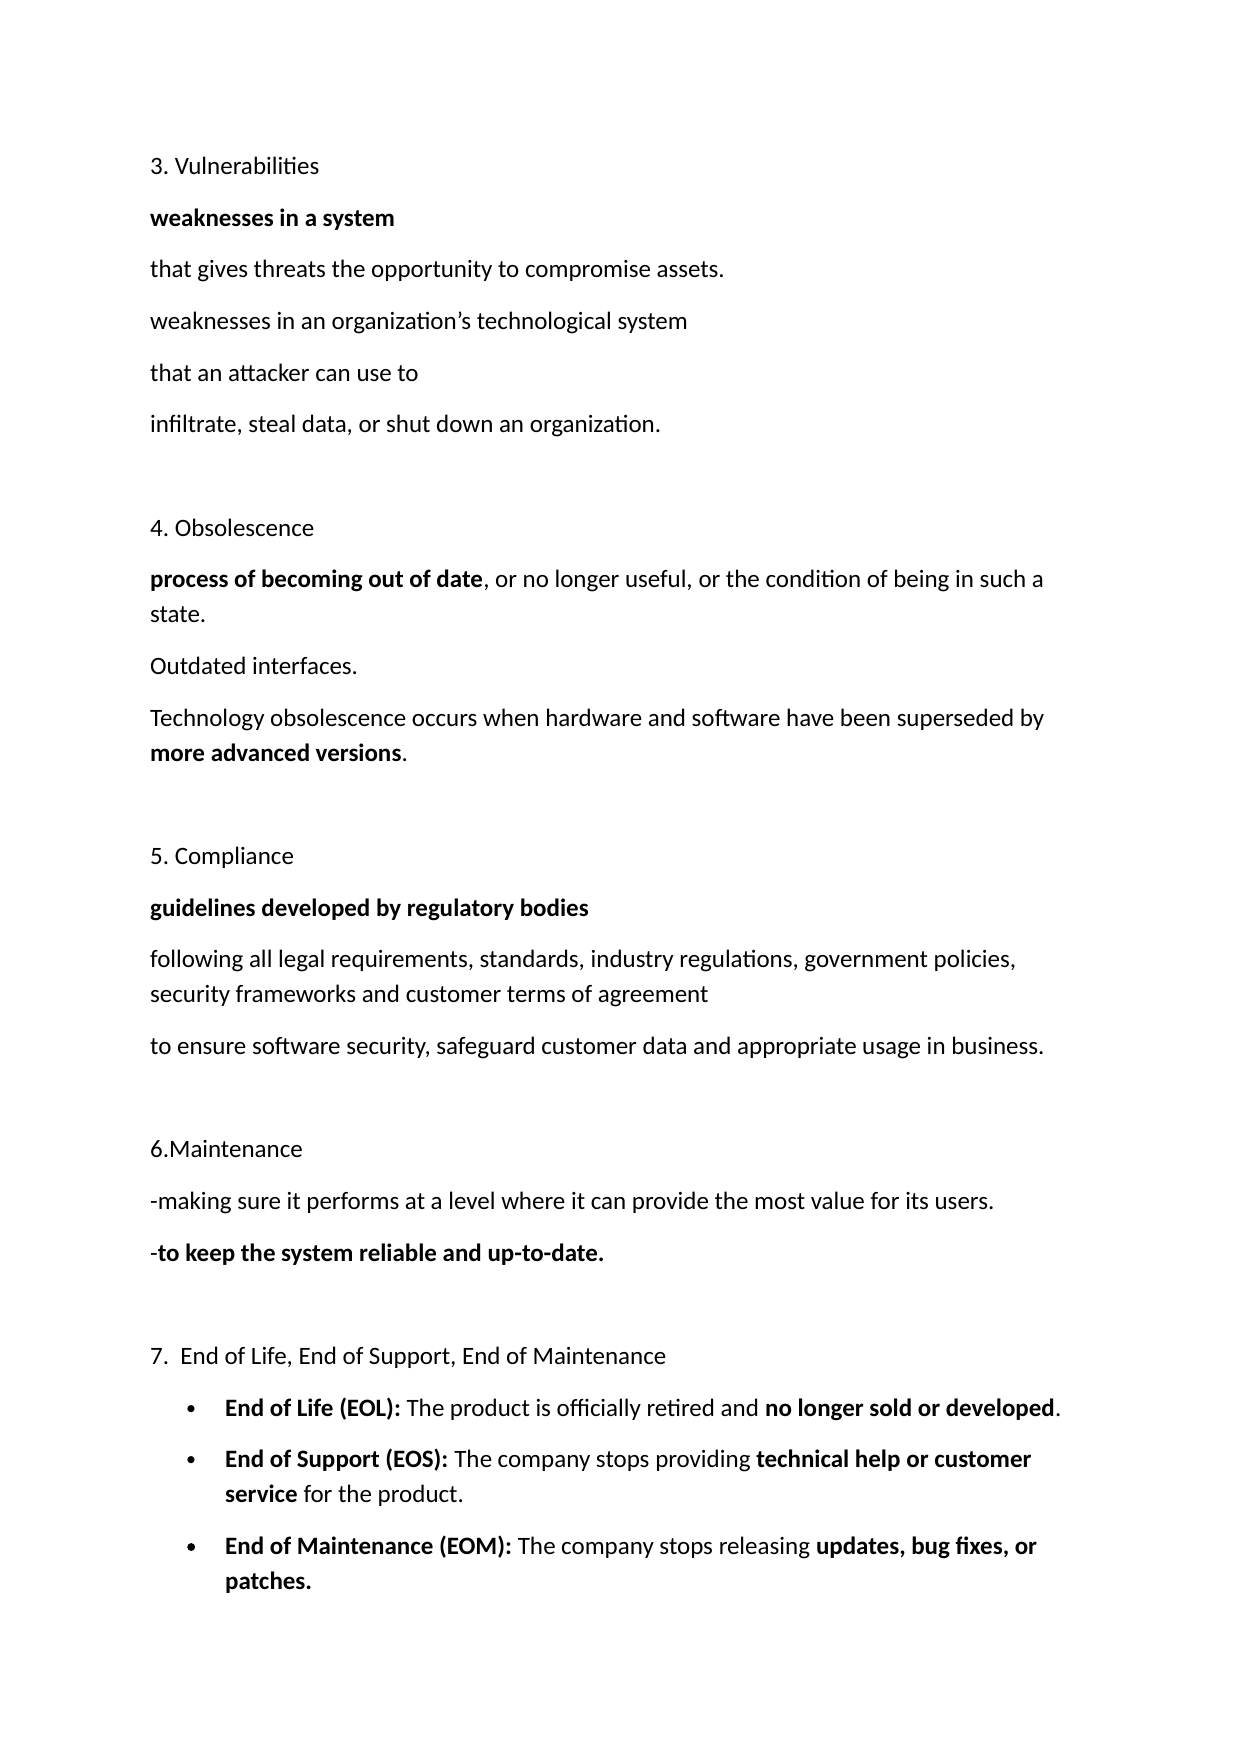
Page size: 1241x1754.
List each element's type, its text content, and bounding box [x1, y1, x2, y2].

text process of becoming out of date, or no longer useful, or the condition of being in such a state. [150, 563, 1090, 629]
text weaknesses in an organization’s technological system [150, 305, 1090, 336]
text weaknesses in a system [150, 202, 1090, 232]
text Technology obsolescence occurs when hardware and software have been superseded by more advanced versions. [150, 702, 1090, 767]
text 7. End of Life, End of Support, End of Maintenance [150, 1340, 1090, 1371]
list End of Maintenance (EOM): The company stops releasing updates, bug fixes, or patches. [187, 1530, 1090, 1596]
list End of Life (EOL): The product is officially retired and no longer sold or developed. [187, 1392, 1090, 1422]
list End of Support (EOS): The company stops providing technical help or customer service for the product. [187, 1443, 1090, 1509]
text Outdated interfaces. [150, 650, 1090, 681]
text 4. Obsolescence [150, 512, 1090, 542]
text -making sure it performs at a level where it can provide the most value for its users. [150, 1185, 1090, 1216]
text -to keep the system reliable and up-to-date. [150, 1237, 1090, 1267]
text to ensure software security, safeguard customer data and appropriate usage in business. [150, 1030, 1090, 1061]
text 3. Vulnerabilities [150, 150, 1090, 181]
text guidelines developed by regulatory bodies [150, 892, 1090, 922]
text following all legal requirements, standards, industry regulations, government policies, security frameworks and customer terms of agreement [150, 943, 1090, 1009]
text 6.Maintenance [150, 1133, 1090, 1164]
text that gives threats the opportunity to compromise assets. [150, 253, 1090, 284]
text that an attacker can use to [150, 357, 1090, 387]
text 5. Compliance [150, 840, 1090, 871]
text infiltrate, steal data, or shut down an organization. [150, 408, 1090, 439]
